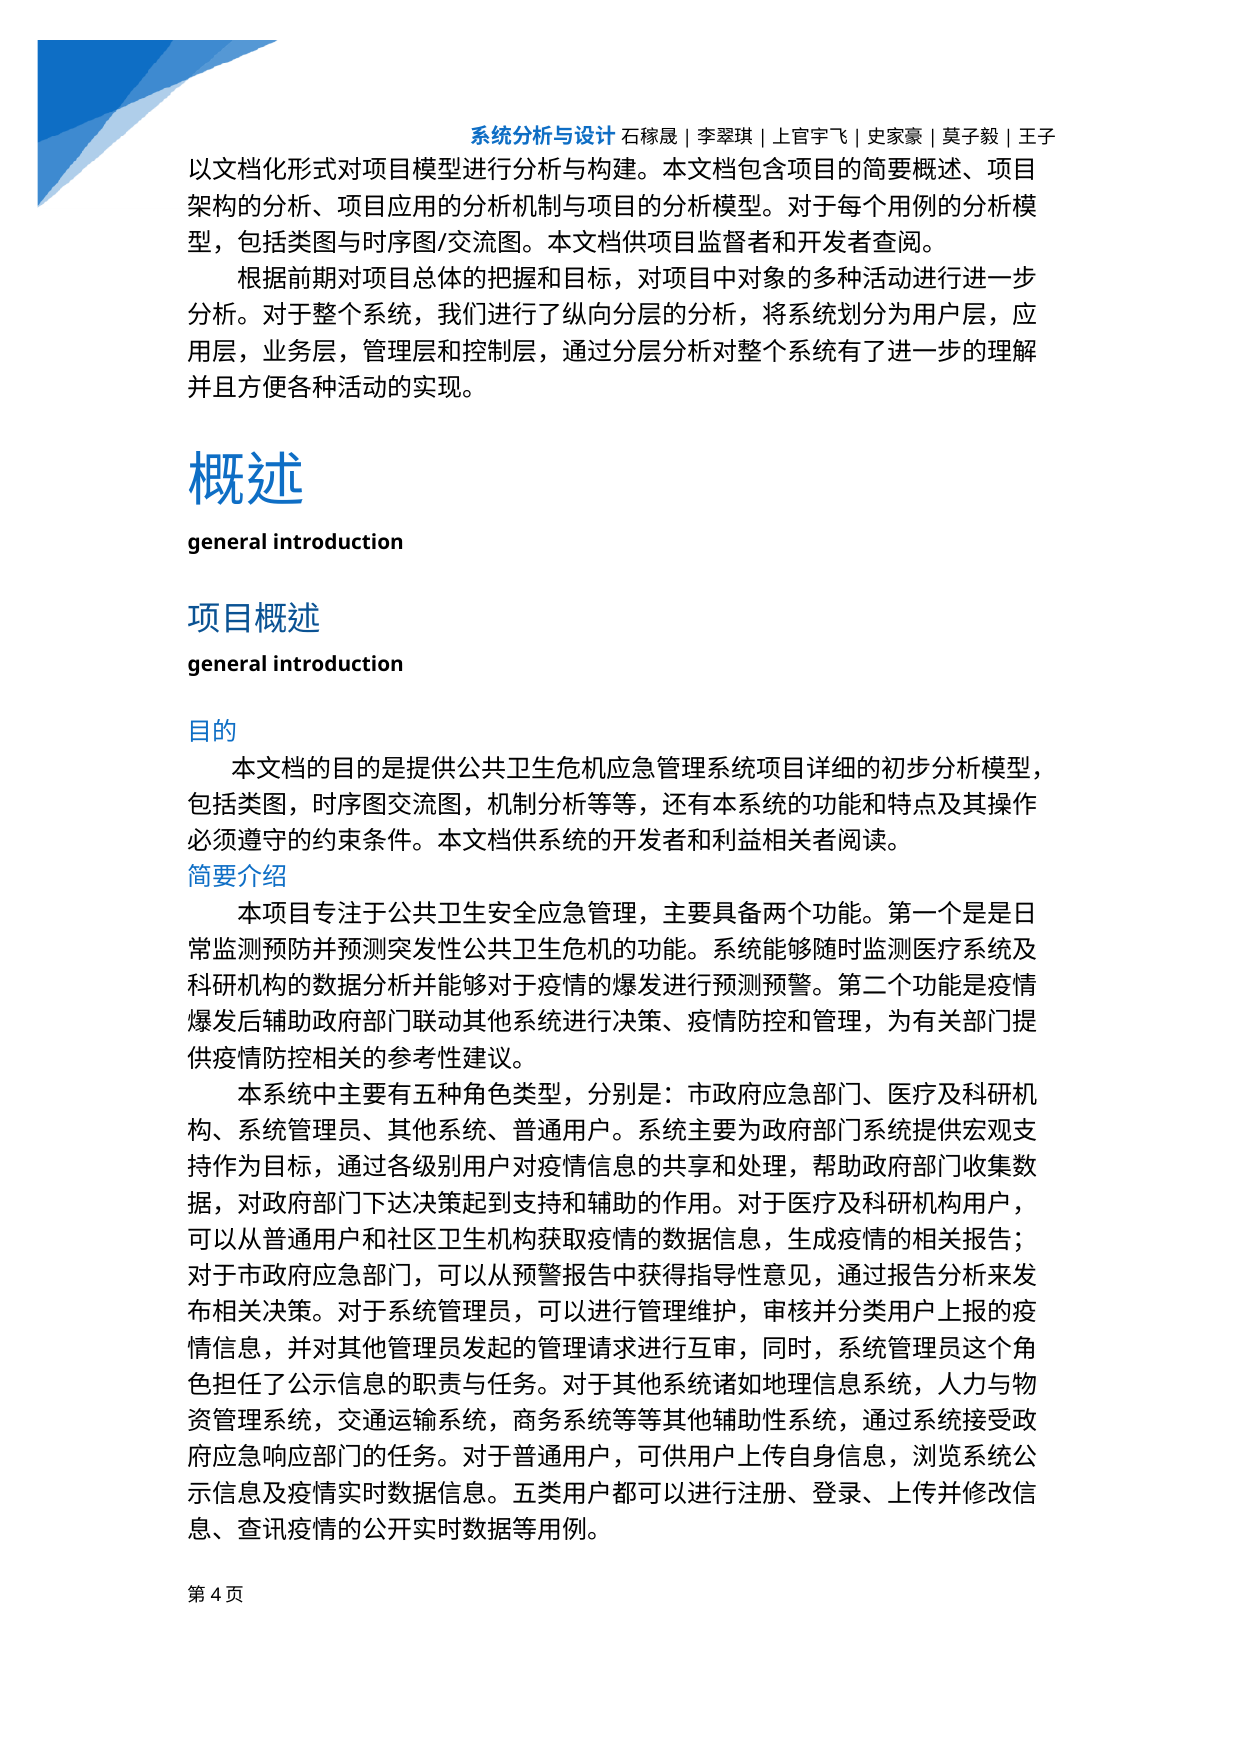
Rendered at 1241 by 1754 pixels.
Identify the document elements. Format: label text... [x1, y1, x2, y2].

subtitle 概述 [187, 438, 1053, 517]
text general introduction [187, 527, 1053, 555]
text 目的 [187, 712, 1053, 748]
text general introduction [187, 649, 1053, 678]
text 本文档的目的是提供公共卫生危机应急管理系统项目详细的初步分析模型，包括类图，时序图交流图，机制分析等等，还有本系统的功能和特点及其操作必须遵守的约束条件。本文档供系统的开发者和利益相关者阅读。 [187, 748, 1053, 857]
text 根据前期对项目总体的把握和目标，对项目中对象的多种活动进行进一步分析。对于整个系统，我们进行了纵向分层的分析，将系统划分为用户层，应用层，业务层，管理层和控制层，通过分层分析对整个系统有了进一步的理解并且方便各种活动的实现。 [187, 259, 1053, 404]
text 本项目专注于公共卫生安全应急管理，主要具备两个功能。第一个是是日常监测预防并预测突发性公共卫生危机的功能。系统能够随时监测医疗系统及科研机构的数据分析并能够对于疫情的爆发进行预测预警。第二个功能是疫情爆发后辅助政府部门联动其他系统进行决策、疫情防控和管理，为有关部门提供疫情防控相关的参考性建议。 [187, 893, 1053, 1074]
text 简要介绍 [187, 857, 1053, 893]
subtitle 项目概述 [187, 594, 1053, 640]
picture [37, 40, 279, 209]
text 本系统中主要有五种角色类型，分别是：市政府应急部门、医疗及科研机构、系统管理员、其他系统、普通用户。系统主要为政府部门系统提供宏观支持作为目标，通过各级别用户对疫情信息的共享和处理，帮助政府部门收集数据，对政府部门下达决策起到支持和辅助的作用。对于医疗及科研机构用户，可以从普通用户和社区卫生机构获取疫情的数据信息，生成疫情的相关报告；对于市政府应急部门，可以从预警报告中获得指导性意见，通过报告分析来发布相关决策。对于系统管理员，可以进行管理维护，审核并分类用户上报的疫情信息，并对其他管理员发起的管理请求进行互审，同时，系统管理员这个角色担任了公示信息的职责与任务。对于其他系统诸如地理信息系统，人力与物资管理系统，交通运输系统，商务系统等等其他辅助性系统，通过系统接受政府应急响应部门的任务。对于普通用户，可供用户上传自身信息，浏览系统公示信息及疫情实时数据信息。五类用户都可以进行注册、登录、上传并修改信息、查讯疫情的公开实时数据等用例。 [187, 1074, 1053, 1546]
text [187, 150, 1053, 259]
